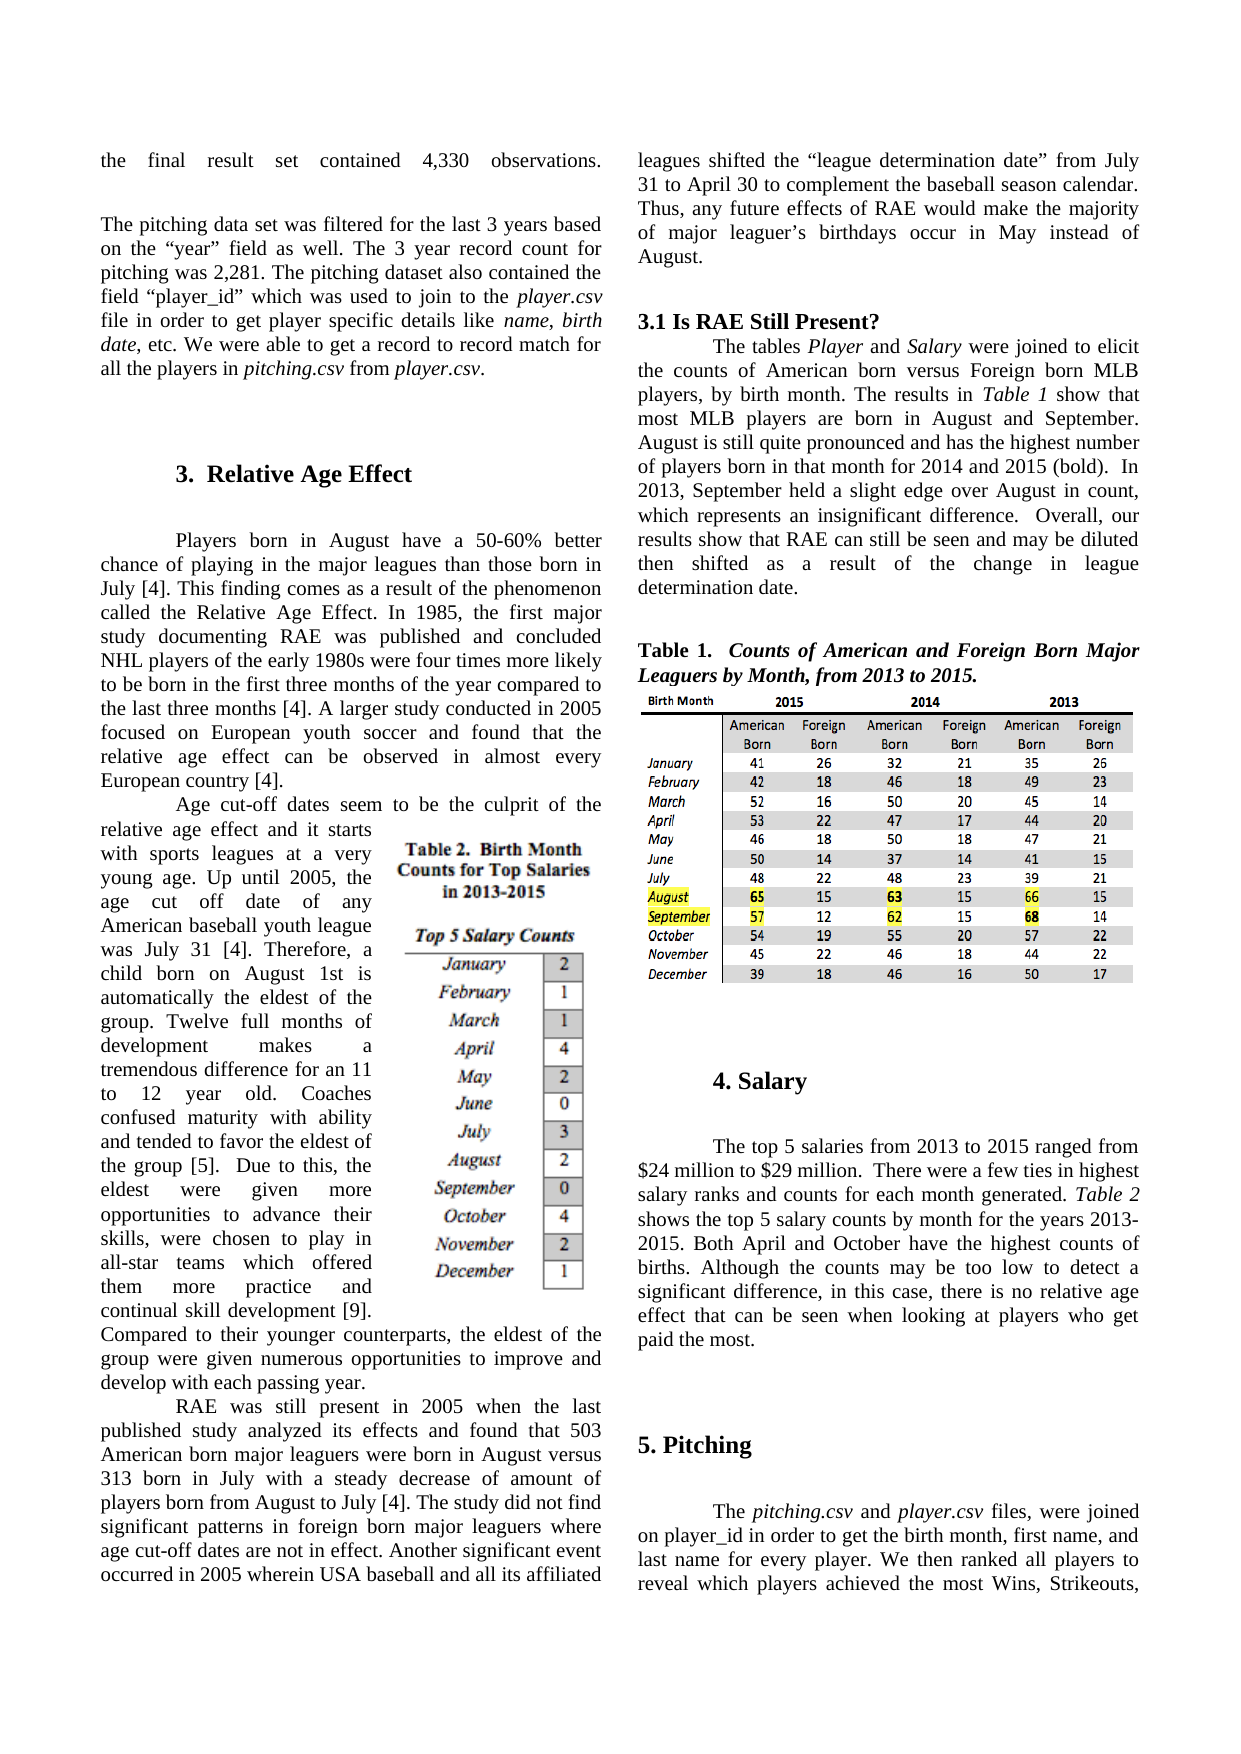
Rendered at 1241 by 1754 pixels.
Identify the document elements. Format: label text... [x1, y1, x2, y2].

picture [637, 686, 1137, 987]
text Table 1. Counts of American and Foreign Born Major Leaguers by Month, from 2013 to 2015. [638, 638, 1140, 687]
text The top 5 salaries from 2013 to 2015 ranged from $24 million to $29 million. There were a few ties in highest salary ranks and counts for each month generated. Table 2 shows the top 5 salary counts by month for the years 2013-2015. Both April and October have the highest counts of births. Although the counts may be too low to detect a significant difference, in this case, there is no relative age effect that can be seen when looking at players who get paid the most. [638, 1134, 1140, 1351]
text RAE was still present in 2005 when the last published study analyzed its effects and found that 503 American born major leaguers were born in August versus 313 born in July with a steady decrease of amount of players born from August to July [4]. The study did not find significant patterns in foreign born major leaguers where age cut-off dates are not in effect. Another significant event occurred in 2005 wherein USA baseball and all its affiliated leagues shifted the “league determination date” from July 31 to April 30 to complement the baseball season calendar. Thus, any future effects of RAE would make the majority of major leaguer’s birthdays occur in May instead of August. [638, 148, 1140, 308]
text 3. Relative Age Effect [100, 459, 602, 528]
text Players born in August have a 50-60% better chance of playing in the major leagues than those born in July [4]. This finding comes as a result of the phenomenon called the Relative Age Effect. In 1985, the first major study documenting RAE was published and concluded NHL players of the early 1980s were four times more likely to be born in the first three months of the year compared to the last three months [4]. A larger study conducted in 2005 focused on European youth soccer and found that the relative age effect can be observed in almost every European country [4]. [100, 528, 602, 792]
text 3.1 Is RAE Still Present? [638, 308, 1140, 334]
text The pitching data set was filtered for the last 3 years based on the “year” field as well. The 3 year record count for pitching was 2,281. The pitching dataset also contained the field “player_id” which was used to join to the player.csv file in order to get player specific details like name, birth date, etc. We were able to get a record to record match for all the players in pitching.csv from player.csv. [100, 211, 602, 380]
text 4. Salary [638, 1066, 1140, 1094]
text 5. Pitching [638, 1430, 1140, 1459]
picture [391, 837, 595, 1293]
text RAE was still present in 2005 when the last published study analyzed its effects and found that 503 American born major leaguers were born in August versus 313 born in July with a steady decrease of amount of players born from August to July [4]. The study did not find significant patterns in foreign born major leaguers where age cut-off dates are not in effect. Another significant event occurred in 2005 wherein USA baseball and all its affiliated leagues shifted the “league determination date” from July 31 to April 30 to complement the baseball season calendar. Thus, any future effects of RAE would make the majority of major leaguer’s birthdays occur in May instead of August. [100, 1394, 602, 1586]
text The tables Player and Salary were joined to elicit the counts of American born versus Foreign born MLB players, by birth month. The results in Table 1 show that most MLB players are born in August and September. August is still quite pronounced and has the highest number of players born in that month for 2014 and 2015 (bold). In 2013, September held a slight edge over August in count, which represents an insignificant difference. Overall, our results show that RAE can still be seen and may be diluted then shifted as a result of the change in league determination date. [638, 334, 1140, 599]
